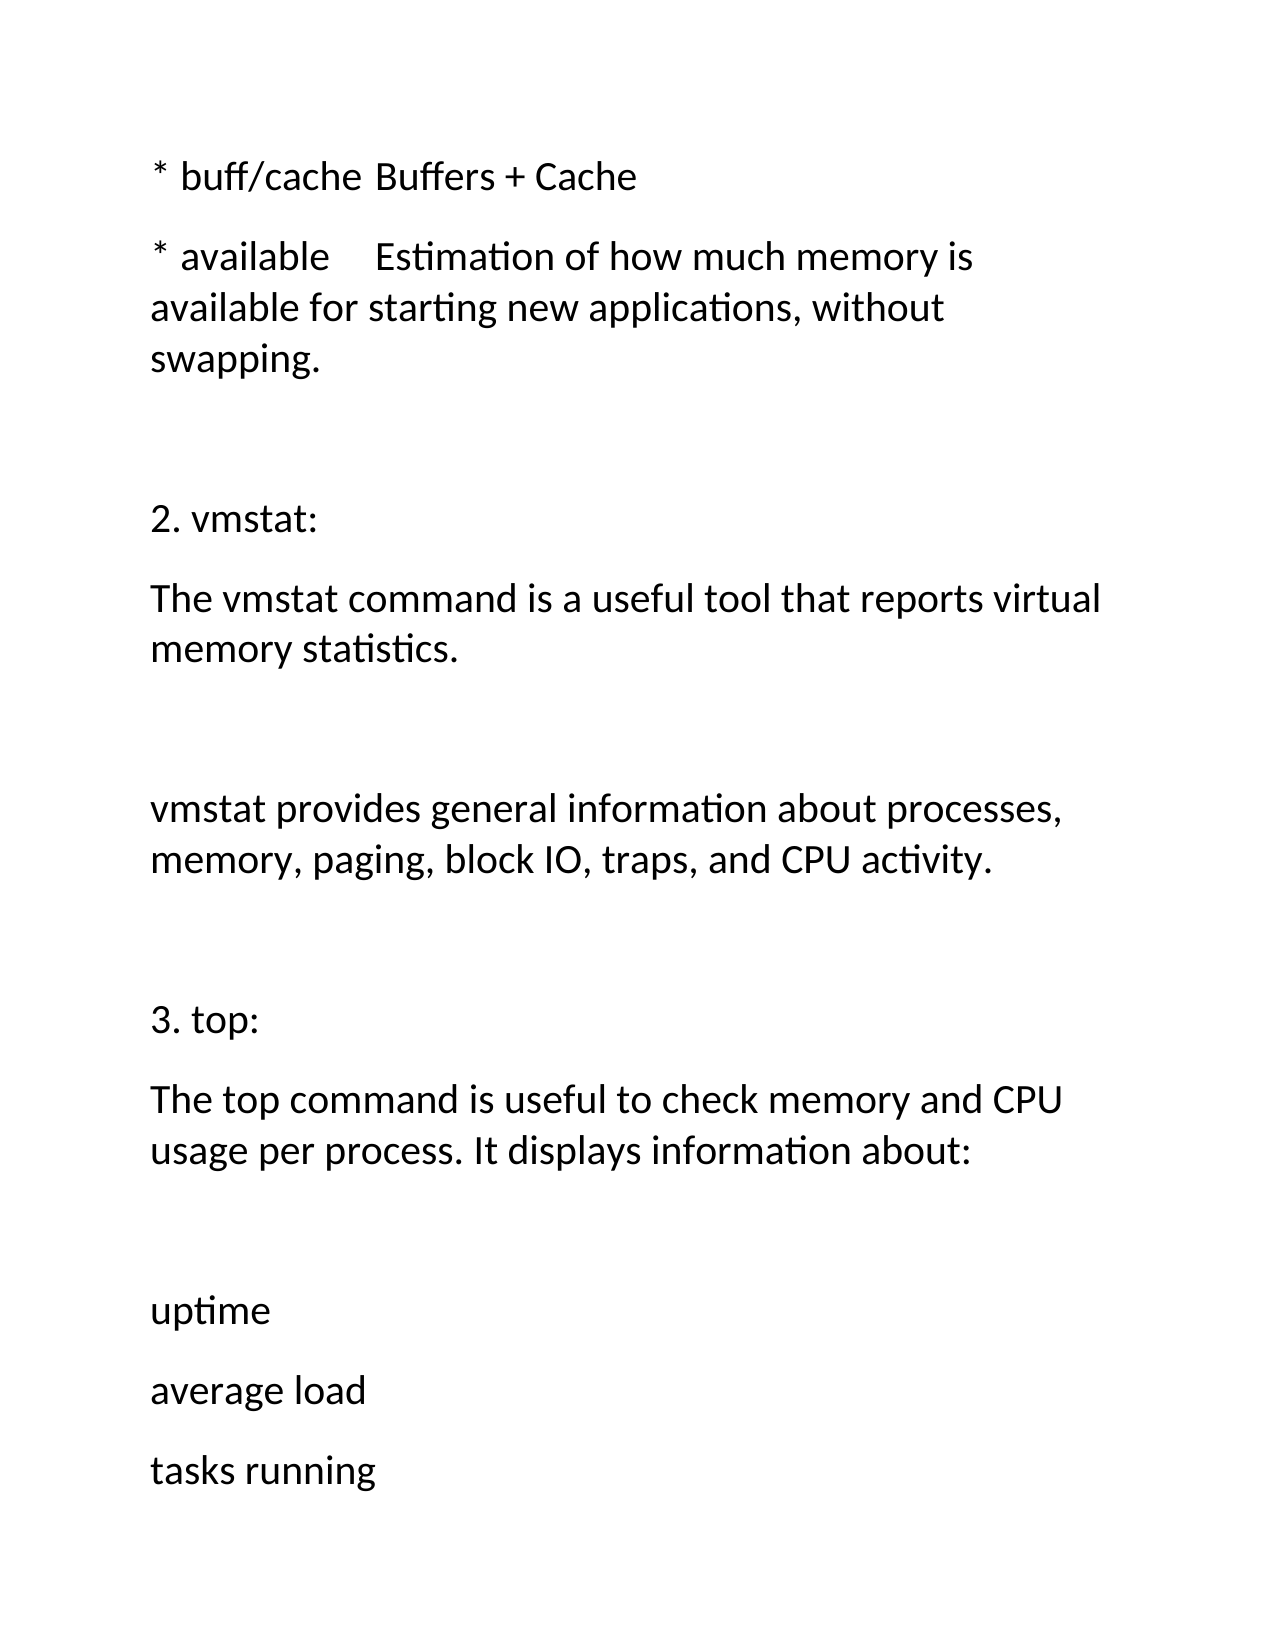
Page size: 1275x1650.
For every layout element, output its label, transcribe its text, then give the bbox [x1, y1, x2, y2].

text 3. top: [150, 993, 1125, 1044]
text vmstat provides general information about processes, memory, paging, block IO, traps, and CPU activity. [150, 782, 1125, 884]
text uptime [150, 1284, 1125, 1335]
text * buff/cache Buffers + Cache [150, 150, 1125, 201]
text The top command is useful to check memory and CPU usage per process. It displays information about: [150, 1073, 1125, 1175]
text tasks running [150, 1444, 1125, 1495]
text 2. vmstat: [150, 492, 1125, 542]
text * available Estimation of how much memory is available for starting new applications, without swapping. [150, 230, 1125, 382]
text The vmstat command is a useful tool that reports virtual memory statistics. [150, 572, 1125, 673]
text average load [150, 1364, 1125, 1415]
